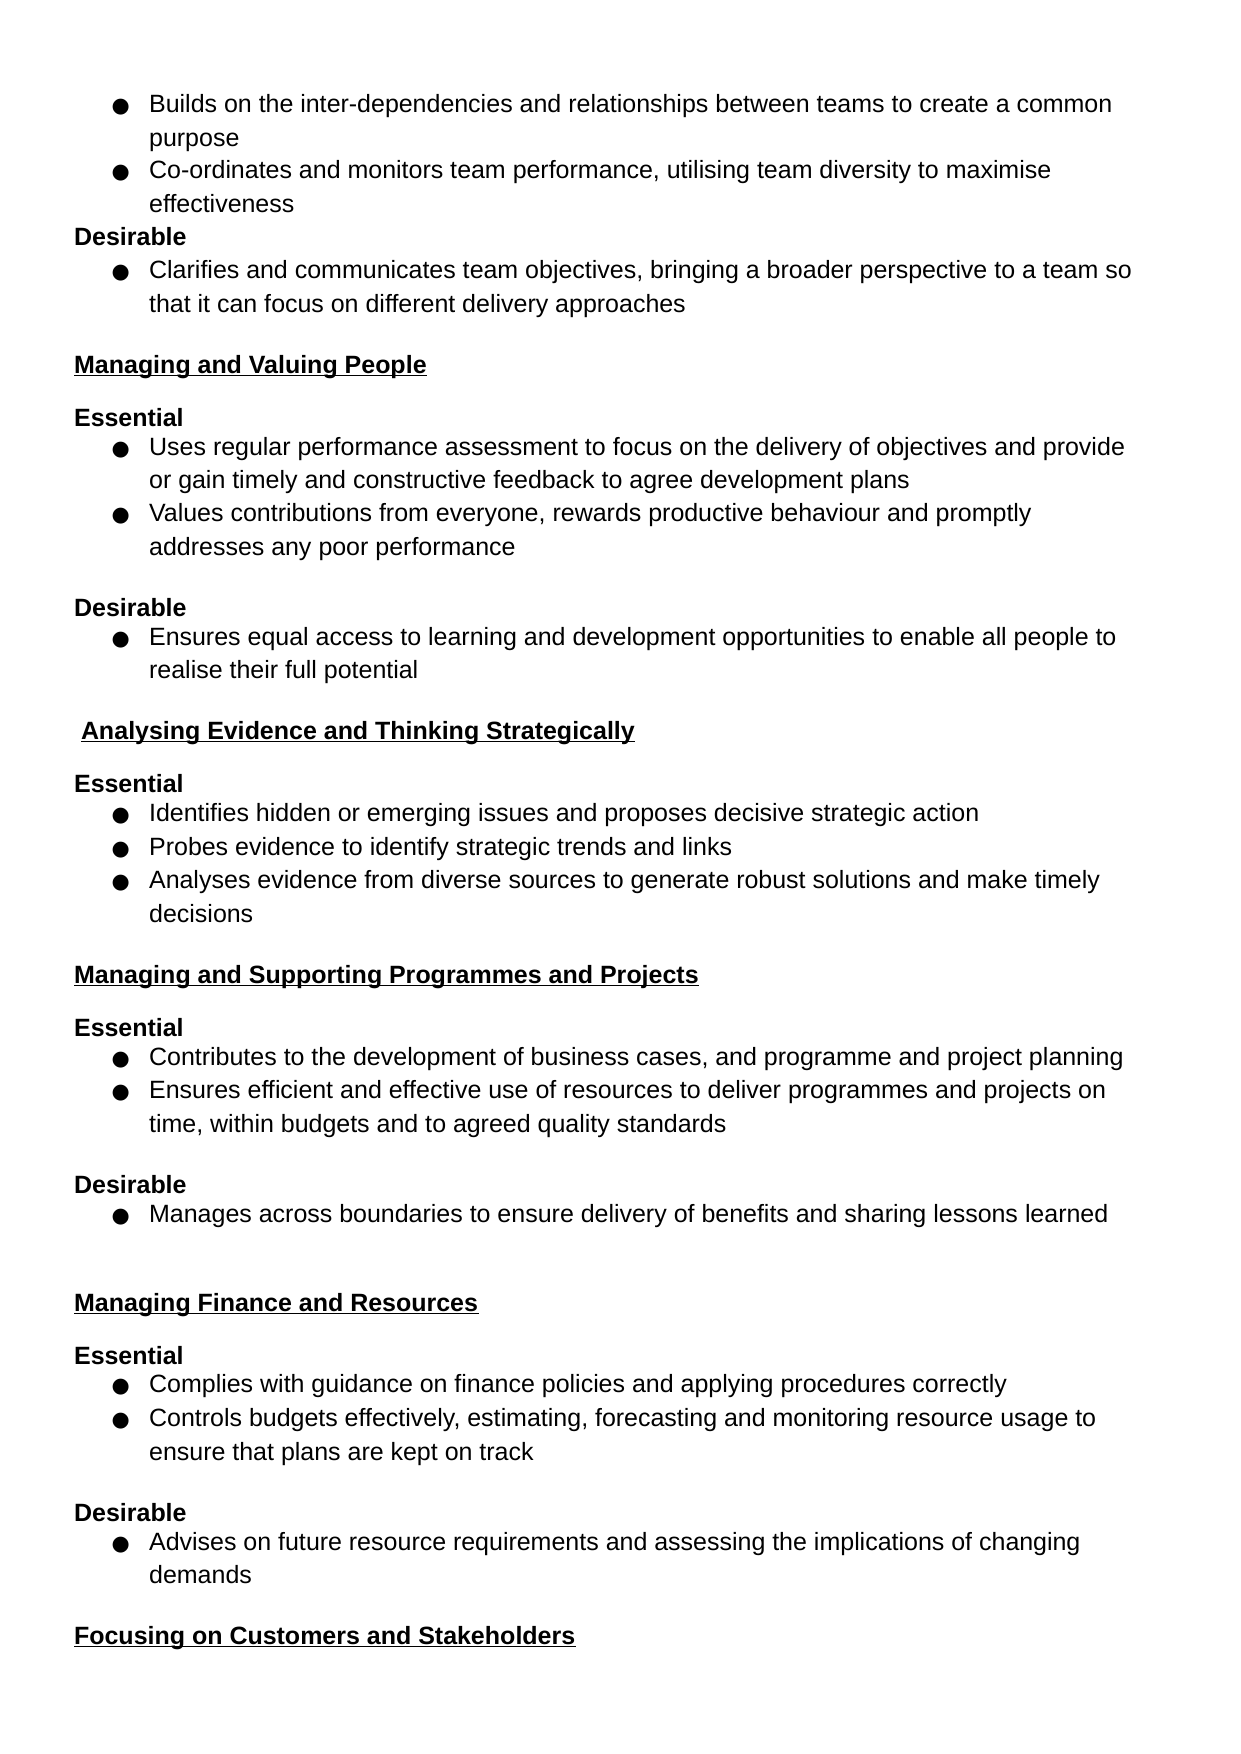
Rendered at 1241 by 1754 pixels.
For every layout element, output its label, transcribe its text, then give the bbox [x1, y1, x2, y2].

list Probes evidence to identify strategic trends and links [111, 832, 1137, 861]
list Values contributions from everyone, rewards productive behaviour and promptly addresses any poor performance [111, 498, 1137, 561]
text Desirable [74, 222, 1137, 251]
text Essential [74, 769, 1137, 798]
text Managing and Valuing People [74, 350, 1137, 379]
text Essential [74, 1341, 1137, 1369]
text Focusing on Customers and Stakeholders [74, 1621, 1137, 1650]
text Essential [74, 1013, 1137, 1042]
list Advises on future resource requirements and assessing the implications of changing demands [111, 1527, 1137, 1589]
text Desirable [74, 593, 1137, 622]
list Uses regular performance assessment to focus on the delivery of objectives and provide or gain timely and constructive feedback to agree development plans [111, 431, 1137, 494]
list Contributes to the development of business cases, and programme and project planning [111, 1042, 1137, 1071]
text Essential [74, 403, 1137, 431]
text Desirable [74, 1498, 1137, 1527]
text Desirable [74, 1170, 1137, 1199]
list Controls budgets effectively, estimating, forecasting and monitoring resource usage to ensure that plans are kept on track [111, 1403, 1137, 1466]
list Ensures equal access to learning and development opportunities to enable all people to realise their full potential [111, 622, 1137, 684]
text Managing and Supporting Programmes and Projects [74, 960, 1137, 989]
list Complies with guidance on finance policies and applying procedures correctly [111, 1369, 1137, 1399]
list Analyses evidence from diverse sources to generate robust solutions and make timely decisions [111, 866, 1137, 928]
list Ensures efficient and effective use of resources to deliver programmes and projects on time, within budgets and to agreed quality standards [111, 1076, 1137, 1138]
list Manages across boundaries to ensure delivery of benefits and sharing lessons learned [111, 1199, 1137, 1228]
list Identifies hidden or emerging issues and proposes decisive strategic action [111, 798, 1137, 827]
list Co-ordinates and monitors team performance, utilising team diversity to maximise effectiveness [111, 156, 1137, 218]
list Clarifies and communicates team objectives, bringing a broader perspective to a team so that it can focus on different delivery approaches [111, 255, 1137, 318]
text Analysing Evidence and Thinking Strategically [74, 716, 1137, 745]
text Managing Finance and Resources [74, 1288, 1137, 1317]
list Builds on the inter-dependencies and relationships between teams to create a common purpose [111, 89, 1137, 151]
